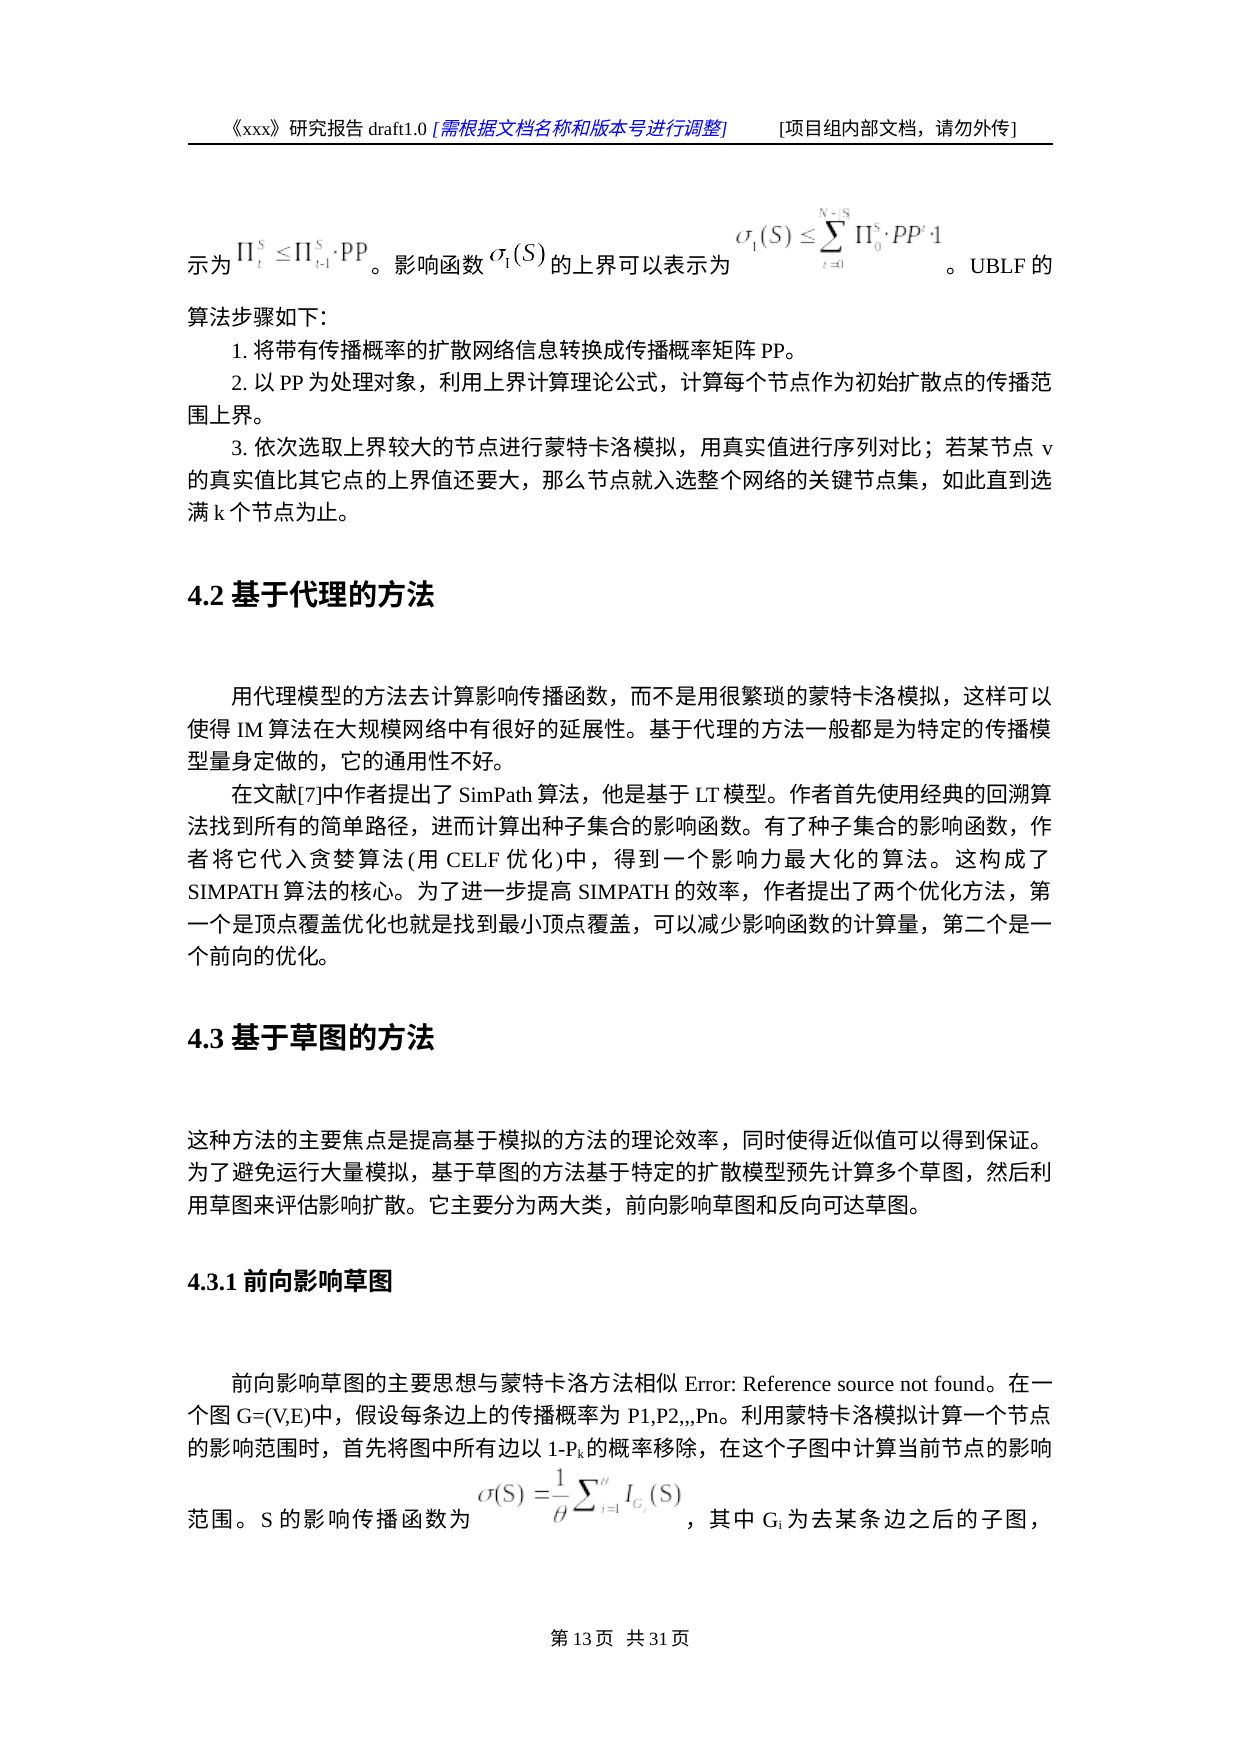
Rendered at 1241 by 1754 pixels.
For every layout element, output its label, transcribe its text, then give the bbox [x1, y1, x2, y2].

subtitle 4.3 基于草图的方法 [187, 1004, 1053, 1069]
text 3. 依次选取上界较大的节点进行蒙特卡洛模拟，用真实值进行序列对比；若某节点v的真实值比其它点的上界值还要大，那么节点就入选整个网络的关键节点集，如此直到选满k个节点为止。 [187, 430, 1053, 527]
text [187, 202, 1053, 332]
subtitle 4.2 基于代理的方法 [187, 560, 1053, 625]
text 在文献[7]中作者提出了SimPath算法，他是基于LT模型。作者首先使用经典的回溯算法找到所有的简单路径，进而计算出种子集合的影响函数。有了种子集合的影响函数，作者将它代入贪婪算法(用CELF优化)中，得到一个影响力最大化的算法。这构成了SIMPATH算法的核心。为了进一步提高SIMPATH的效率，作者提出了两个优化方法，第一个是顶点覆盖优化也就是找到最小顶点覆盖，可以减少影响函数的计算量，第二个是一个前向的优化。 [187, 776, 1053, 971]
text 用代理模型的方法去计算影响传播函数，而不是用很繁琐的蒙特卡洛模拟，这样可以使得IM算法在大规模网络中有很好的延展性。基于代理的方法一般都是为特定的传播模型量身定做的，它的通用性不好。 [187, 679, 1053, 776]
text 1. 将带有传播概率的扩散网络信息转换成传播概率矩阵PP。 [187, 332, 1053, 365]
text 这种方法的主要焦点是提高基于模拟的方法的理论效率，同时使得近似值可以得到保证。为了避免运行大量模拟，基于草图的方法基于特定的扩散模型预先计算多个草图，然后利用草图来评估影响扩散。它主要分为两大类，前向影响草图和反向可达草图。 [187, 1122, 1053, 1220]
text 2. 以PP为处理对象，利用上界计算理论公式，计算每个节点作为初始扩散点的传播范围上界。 [187, 365, 1053, 430]
subtitle 4.3.1 前向影响草图 [187, 1247, 1053, 1312]
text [187, 1365, 1053, 1560]
